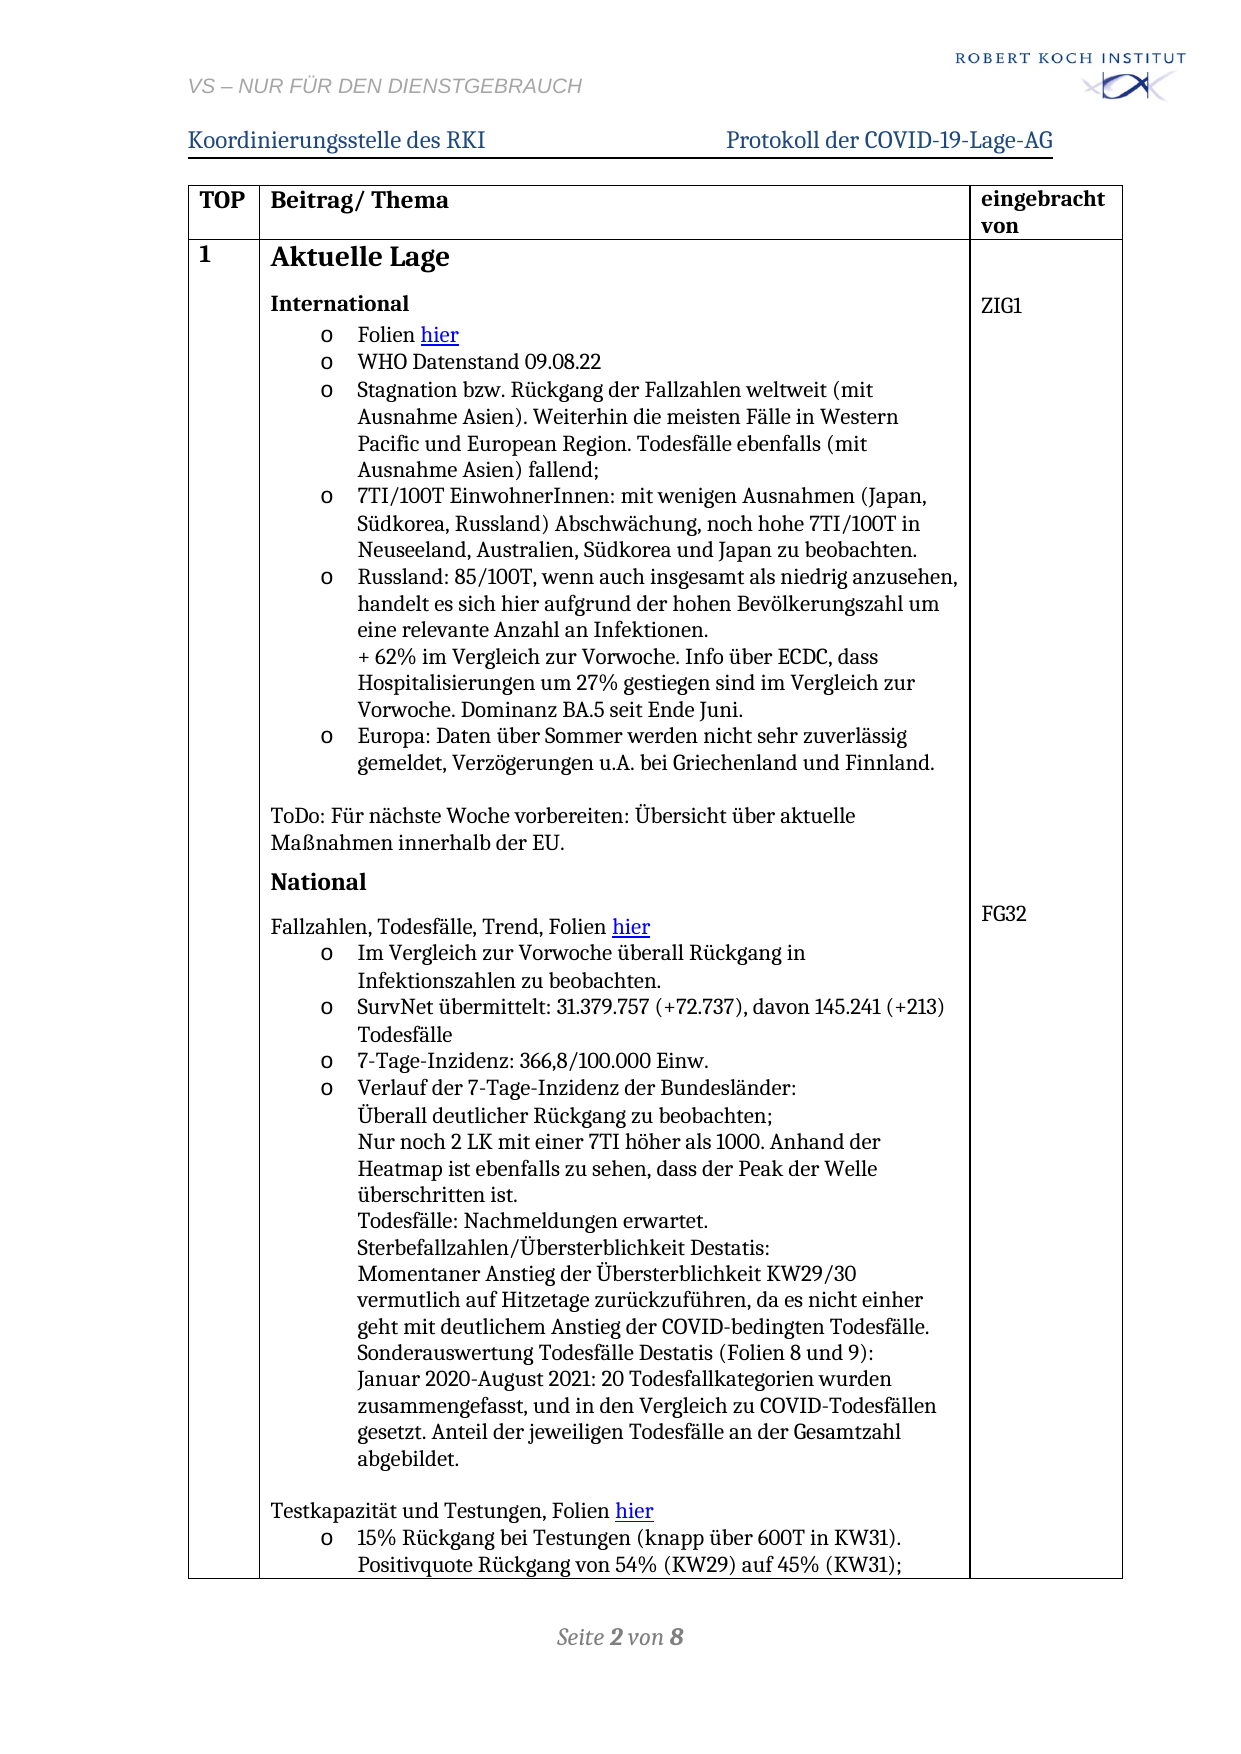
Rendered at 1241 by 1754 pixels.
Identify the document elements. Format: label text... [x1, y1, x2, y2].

picture [947, 28, 1207, 105]
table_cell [260, 240, 969, 1578]
table_cell 1 [189, 240, 259, 1578]
table_header eingebracht von [971, 186, 1122, 239]
table_header TOP [189, 186, 259, 239]
table_header Beitrag/ Thema [260, 186, 969, 239]
table_cell ZIG1 FG32 [971, 240, 1122, 1578]
